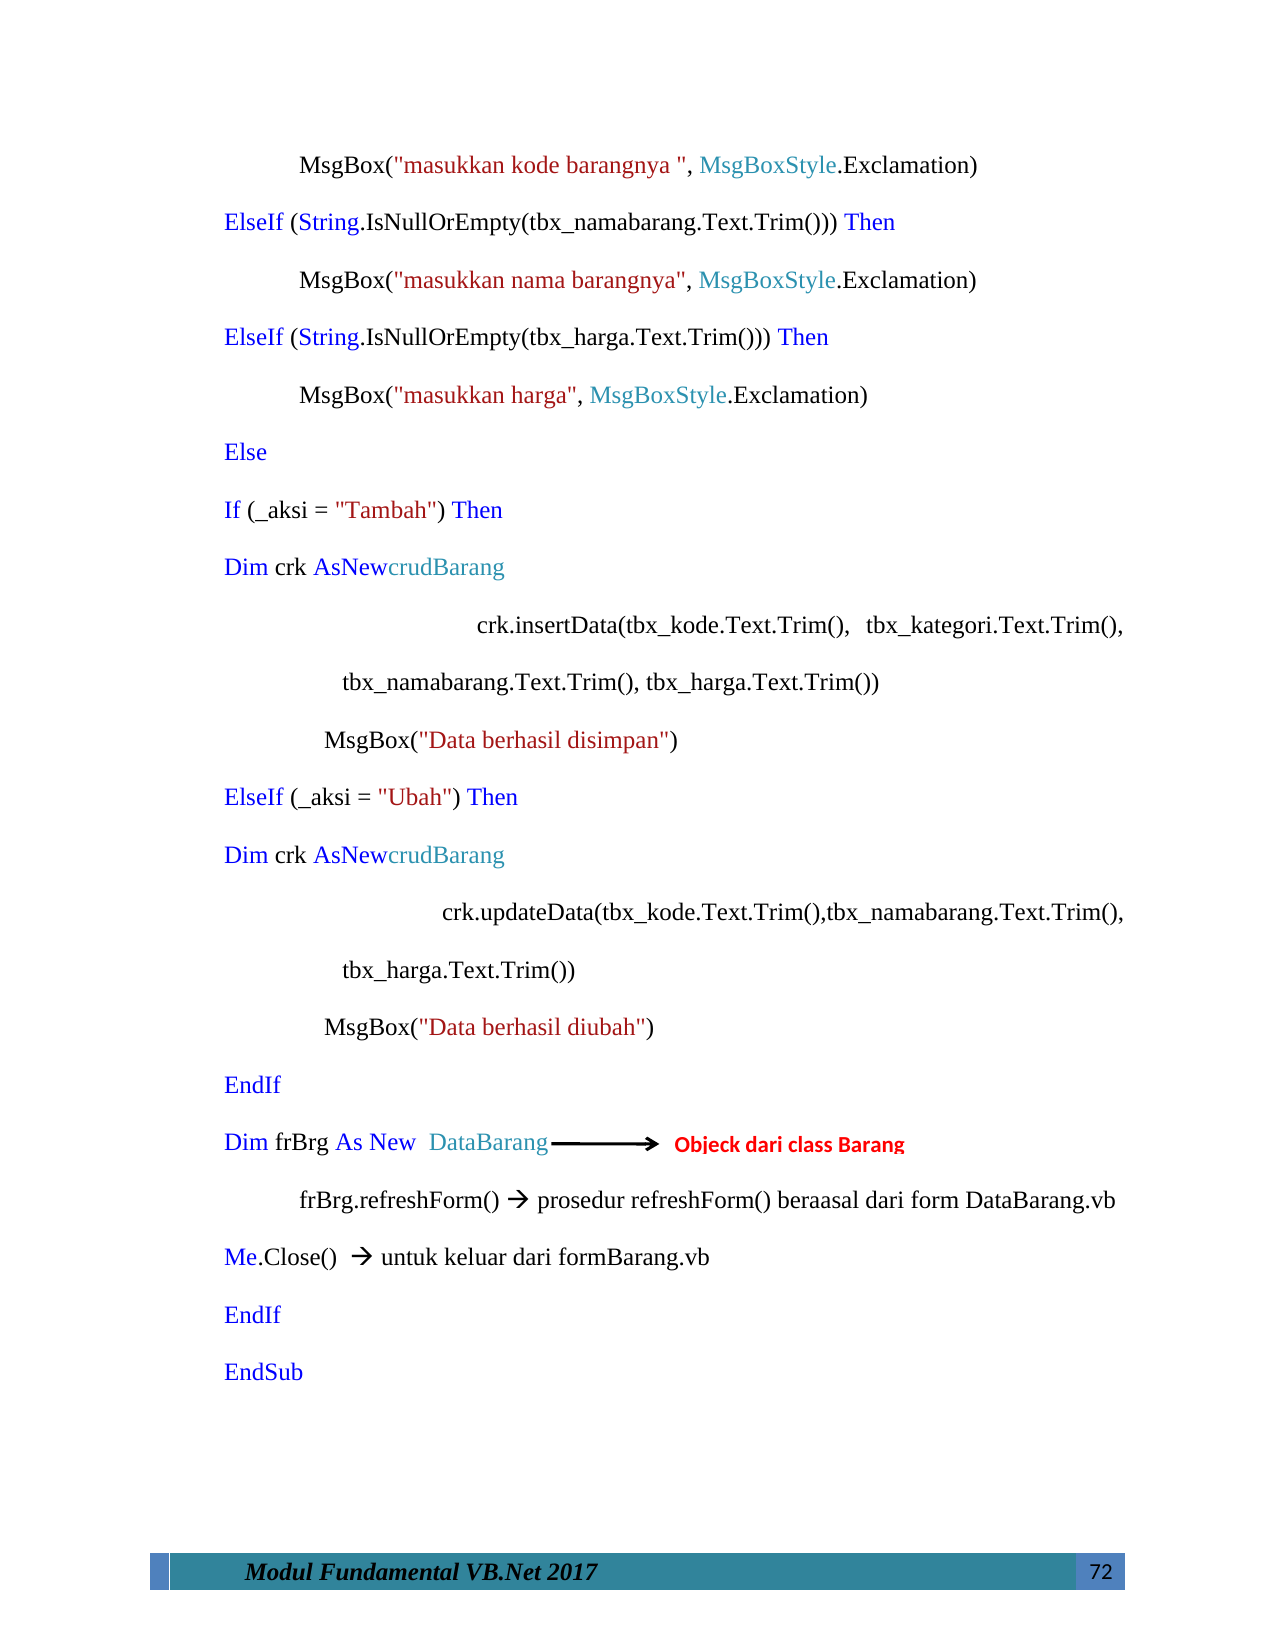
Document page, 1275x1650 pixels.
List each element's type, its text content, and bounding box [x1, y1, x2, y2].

text Else [224, 437, 1125, 466]
text MsgBox("masukkan kode barangnya ", MsgBoxStyle.Exclamation) [224, 150, 1125, 179]
text EndIf [224, 1300, 1125, 1329]
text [224, 1242, 1125, 1271]
text ElseIf (String.IsNullOrEmpty(tbx_harga.Text.Trim())) Then [224, 322, 1125, 351]
text Dim crk AsNewcrudBarang [224, 840, 1125, 869]
text crk.insertData(tbx_kode.Text.Trim(), tbx_kategori.Text.Trim(), tbx_namabarang.Text.Trim(), tbx_harga.Text.Trim()) [224, 610, 1125, 696]
text crk.updateData(tbx_kode.Text.Trim(),tbx_namabarang.Text.Trim(), tbx_harga.Text.Trim()) [224, 897, 1125, 984]
text If (_aksi = "Tambah") Then [224, 495, 1125, 524]
text MsgBox("masukkan nama barangnya", MsgBoxStyle.Exclamation) [224, 265, 1125, 294]
text frBrg.refreshForm() prosedur refreshForm() beraasal dari form DataBarang.vb [224, 1185, 1125, 1214]
text MsgBox("Data berhasil disimpan") [224, 725, 1125, 754]
text ElseIf (_aksi = "Ubah") Then [224, 782, 1125, 811]
text EndSub [224, 1357, 1125, 1386]
text EndIf [224, 1070, 1125, 1099]
text MsgBox("Data berhasil diubah") [224, 1012, 1125, 1041]
text Dim frBrg As New DataBarang [224, 1127, 1125, 1156]
text MsgBox("masukkan harga", MsgBoxStyle.Exclamation) [224, 380, 1125, 409]
text Dim crk AsNewcrudBarang [224, 552, 1125, 581]
text ElseIf (String.IsNullOrEmpty(tbx_namabarang.Text.Trim())) Then [224, 207, 1125, 236]
